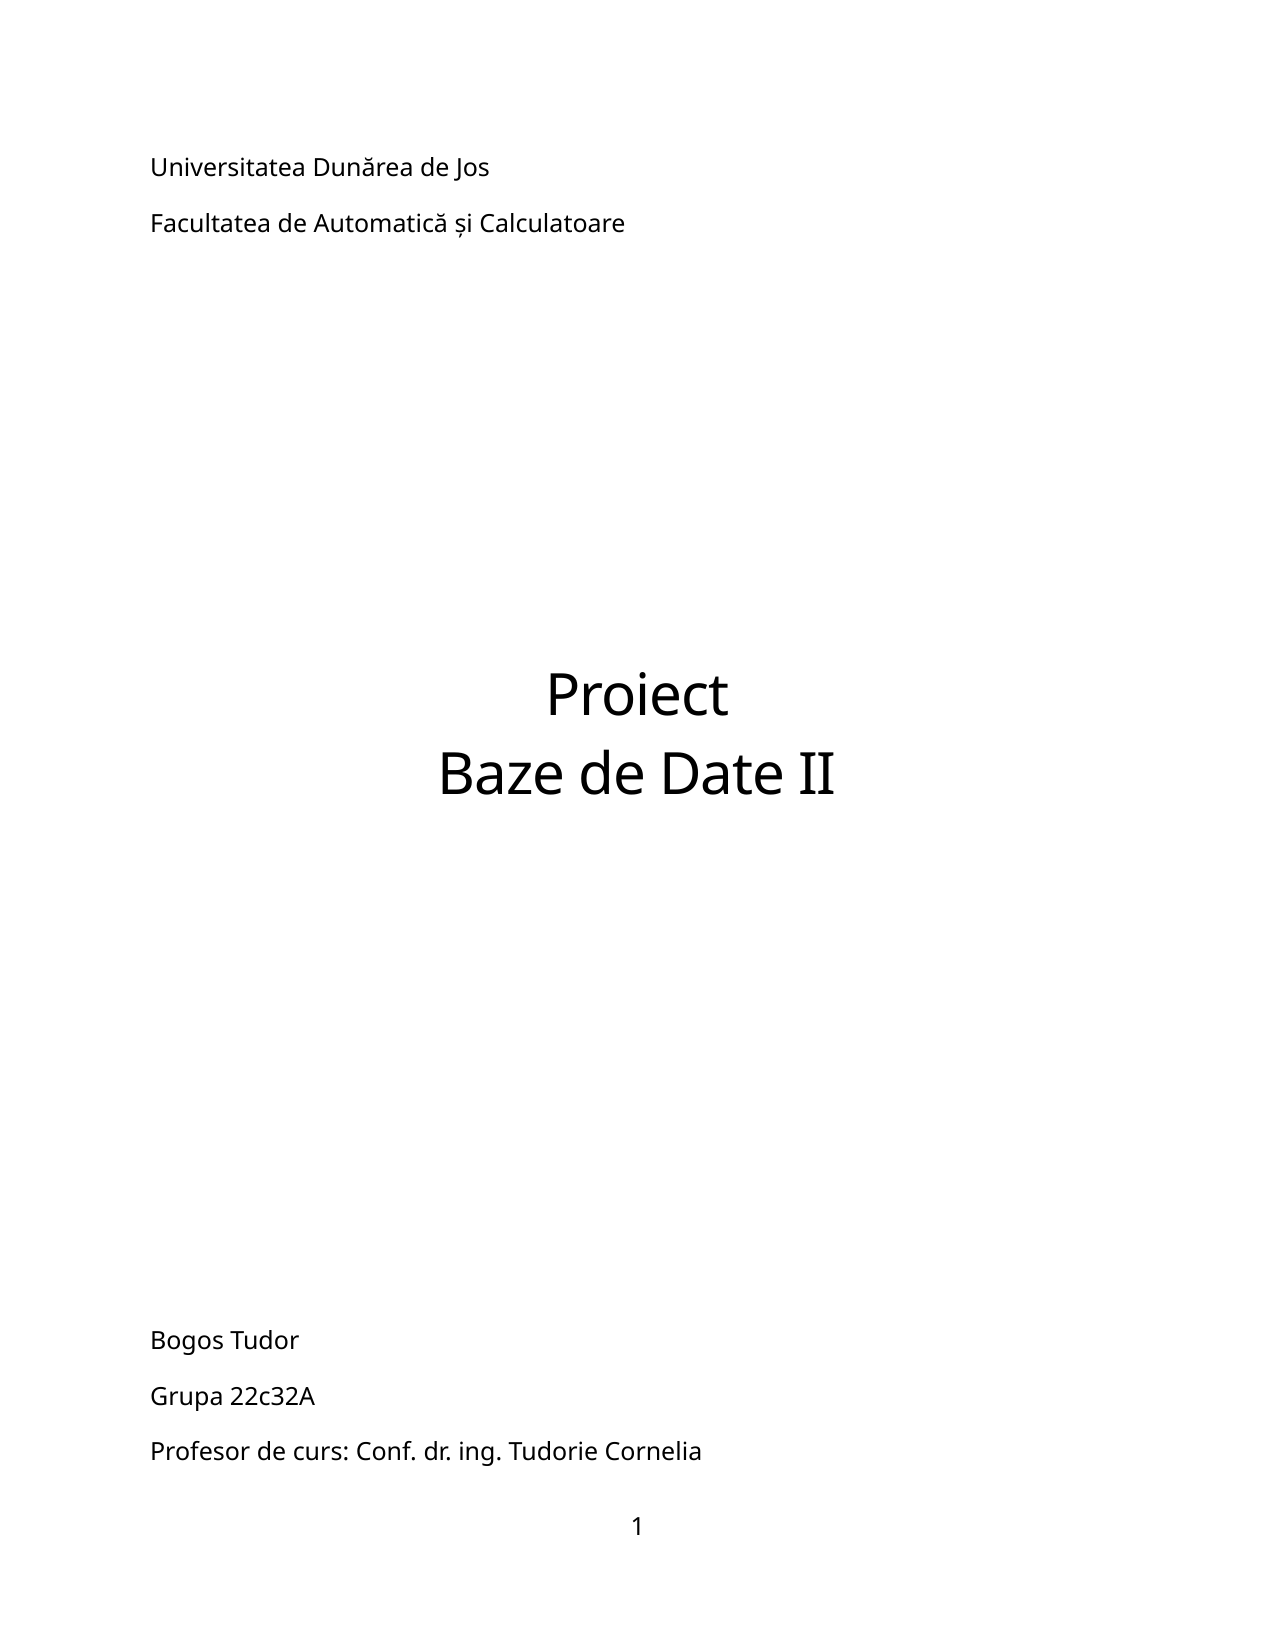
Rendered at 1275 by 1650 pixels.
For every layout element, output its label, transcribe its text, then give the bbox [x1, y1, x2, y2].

text Universitatea Dunărea de Jos [150, 150, 1125, 184]
text Profesor de curs: Conf. dr. ing. Tudorie Cornelia [150, 1434, 1125, 1468]
title Baze de Date II [150, 732, 1125, 811]
title Proiect [150, 652, 1125, 732]
text Grupa 22c32A [150, 1378, 1125, 1412]
text Bogos Tudor [150, 1322, 1125, 1356]
text Facultatea de Automatică și Calculatoare [150, 206, 1125, 240]
